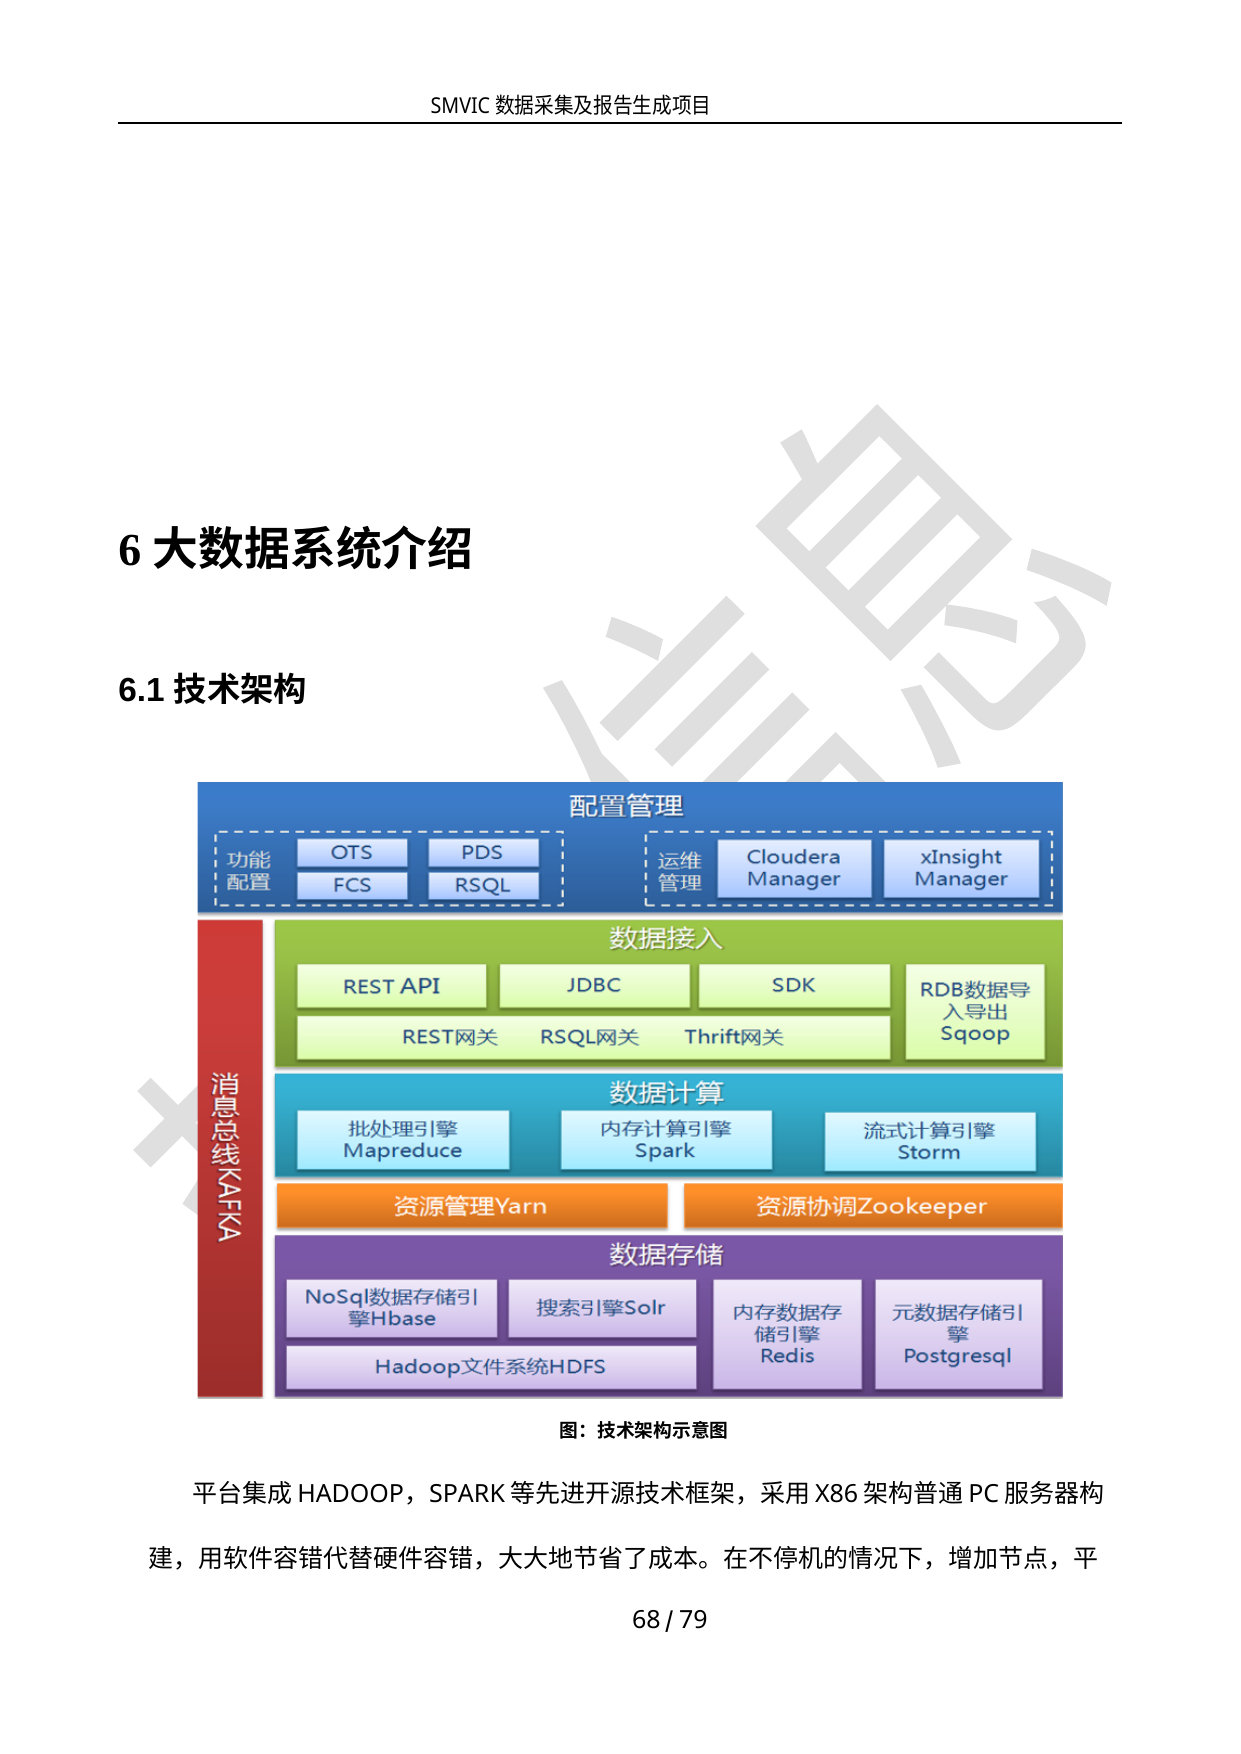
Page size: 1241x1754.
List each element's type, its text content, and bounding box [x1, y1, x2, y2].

subtitle 6 大数据系统介绍 [118, 497, 1122, 594]
picture [197, 782, 1063, 1399]
text 图：技术架构示意图 [133, 1413, 1122, 1446]
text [148, 1459, 1122, 1589]
list 6.1 技术架构 [118, 654, 1122, 719]
